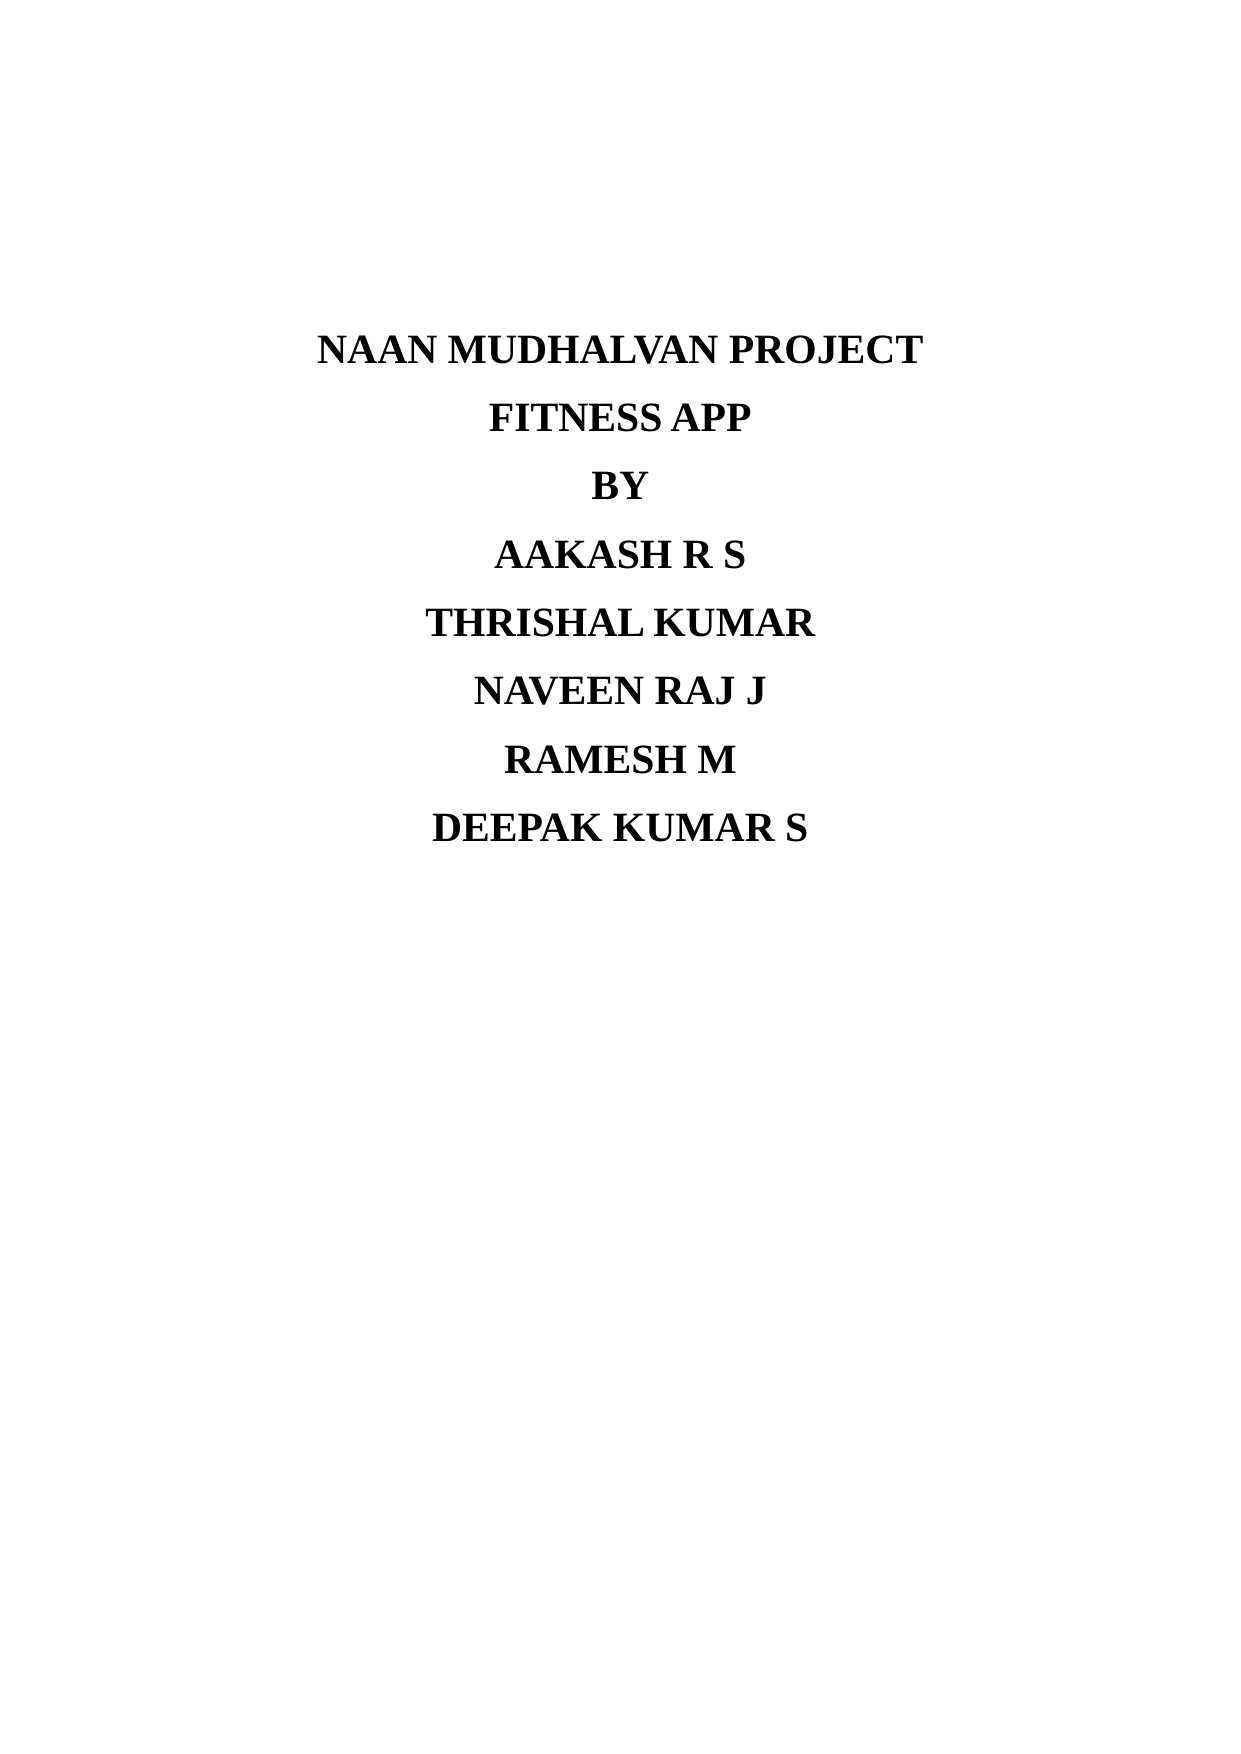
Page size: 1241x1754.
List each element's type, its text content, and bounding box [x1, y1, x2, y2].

text NAVEEN RAJ J [150, 666, 1090, 714]
text RAMESH M [150, 734, 1090, 782]
text DEEPAK KUMAR S [150, 802, 1090, 850]
text NAAN MUDHALVAN PROJECT [150, 324, 1090, 372]
text FITNESS APP [150, 392, 1090, 440]
text AAKASH R S [150, 529, 1090, 577]
text BY [150, 461, 1090, 509]
text THRISHAL KUMAR [150, 597, 1090, 645]
